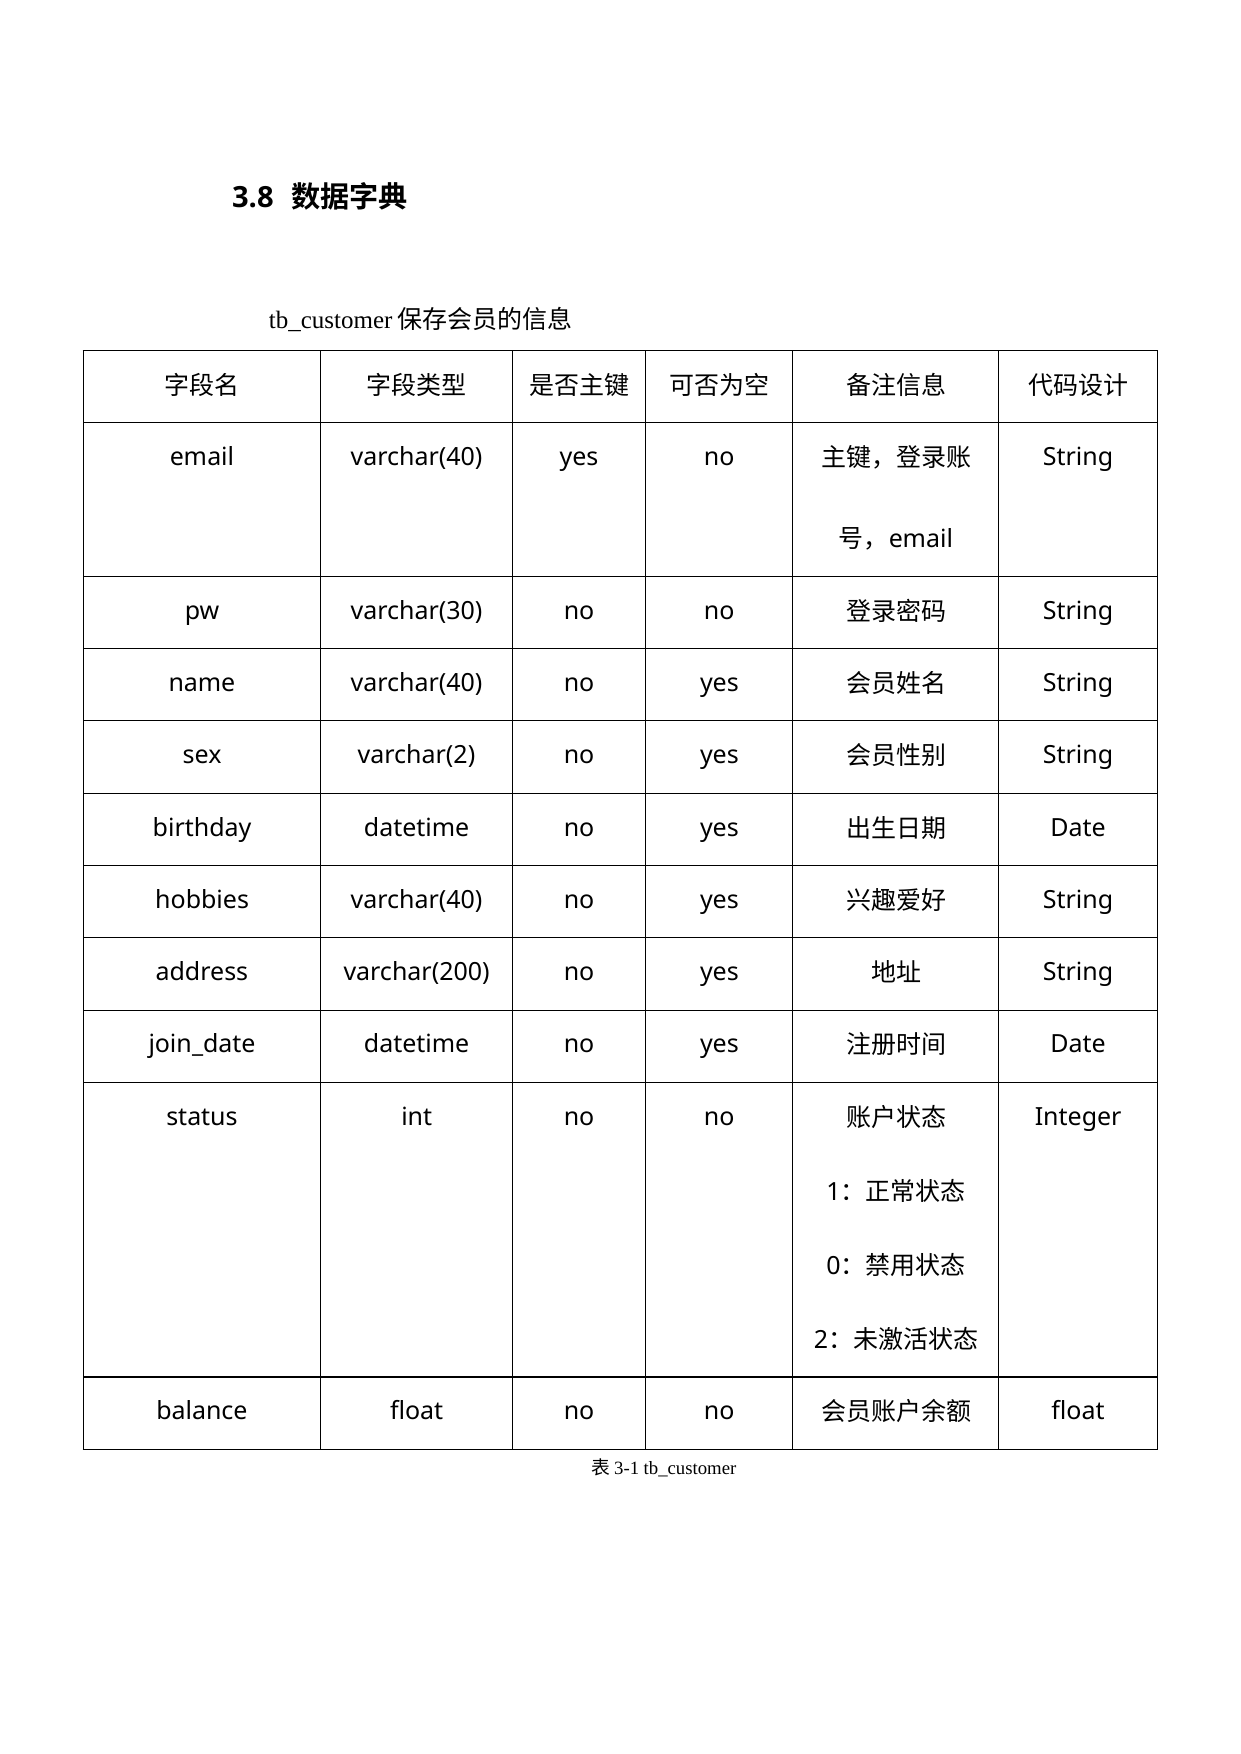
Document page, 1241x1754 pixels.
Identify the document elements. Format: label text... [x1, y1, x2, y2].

table_cell yes [513, 423, 645, 576]
table_cell String [999, 866, 1157, 937]
table_cell 主键，登录账号，email [793, 423, 998, 576]
table_cell yes [646, 1011, 792, 1082]
text tb_customer保存会员的信息 [269, 285, 1053, 350]
table_cell 账户状态 1：正常状态 0：禁用状态 2：未激活状态 [793, 1083, 998, 1376]
table_cell no [513, 1378, 645, 1449]
table_cell datetime [321, 1011, 512, 1082]
table_cell no [513, 1011, 645, 1082]
table_cell no [646, 423, 792, 576]
table_cell no [513, 794, 645, 865]
table_cell sex [84, 721, 320, 793]
table_cell yes [646, 938, 792, 1009]
table_cell 会员姓名 [793, 649, 998, 720]
table_header 字段名 [84, 351, 320, 422]
table_cell String [999, 423, 1157, 576]
text 表3-1 tb_customer [275, 1450, 1053, 1482]
table_cell email [84, 423, 320, 576]
table_cell no [646, 577, 792, 648]
table_cell 出生日期 [793, 794, 998, 865]
table_header 字段类型 [321, 351, 512, 422]
table_cell join_date [84, 1011, 320, 1082]
table_cell 登录密码 [793, 577, 998, 648]
table_cell float [999, 1378, 1157, 1449]
table_cell varchar(200) [321, 938, 512, 1009]
table_cell address [84, 938, 320, 1009]
table_cell Date [999, 794, 1157, 865]
table_cell no [646, 1378, 792, 1449]
table_cell balance [84, 1378, 320, 1449]
table_cell String [999, 649, 1157, 720]
table_cell no [646, 1083, 792, 1376]
table_cell birthday [84, 794, 320, 865]
table_cell no [513, 577, 645, 648]
table_cell yes [646, 721, 792, 793]
table_cell float [321, 1378, 512, 1449]
table_cell String [999, 721, 1157, 793]
table_cell 兴趣爱好 [793, 866, 998, 937]
table_cell no [513, 721, 645, 793]
table_cell pw [84, 577, 320, 648]
table_cell String [999, 577, 1157, 648]
table_cell yes [646, 649, 792, 720]
table_cell yes [646, 794, 792, 865]
table_cell varchar(2) [321, 721, 512, 793]
table_cell name [84, 649, 320, 720]
table_cell no [513, 938, 645, 1009]
table_header 备注信息 [793, 351, 998, 422]
table_cell no [513, 866, 645, 937]
table_cell varchar(40) [321, 649, 512, 720]
table_header 是否主键 [513, 351, 645, 422]
table_cell 会员性别 [793, 721, 998, 793]
table_header 代码设计 [999, 351, 1157, 422]
table_cell 注册时间 [793, 1011, 998, 1082]
table_cell hobbies [84, 866, 320, 937]
table_cell varchar(40) [321, 866, 512, 937]
table_cell Date [999, 1011, 1157, 1082]
table_cell yes [646, 866, 792, 937]
table_cell 会员账户余额 [793, 1378, 998, 1449]
table_cell datetime [321, 794, 512, 865]
table_cell 地址 [793, 938, 998, 1009]
table_cell no [513, 1083, 645, 1376]
table_cell no [513, 649, 645, 720]
table_header 可否为空 [646, 351, 792, 422]
subtitle 数据字典 [232, 162, 1053, 227]
table_cell status [84, 1083, 320, 1376]
table_cell String [999, 938, 1157, 1009]
table_cell Integer [999, 1083, 1157, 1376]
table_cell varchar(30) [321, 577, 512, 648]
table_cell int [321, 1083, 512, 1376]
table_cell varchar(40) [321, 423, 512, 576]
